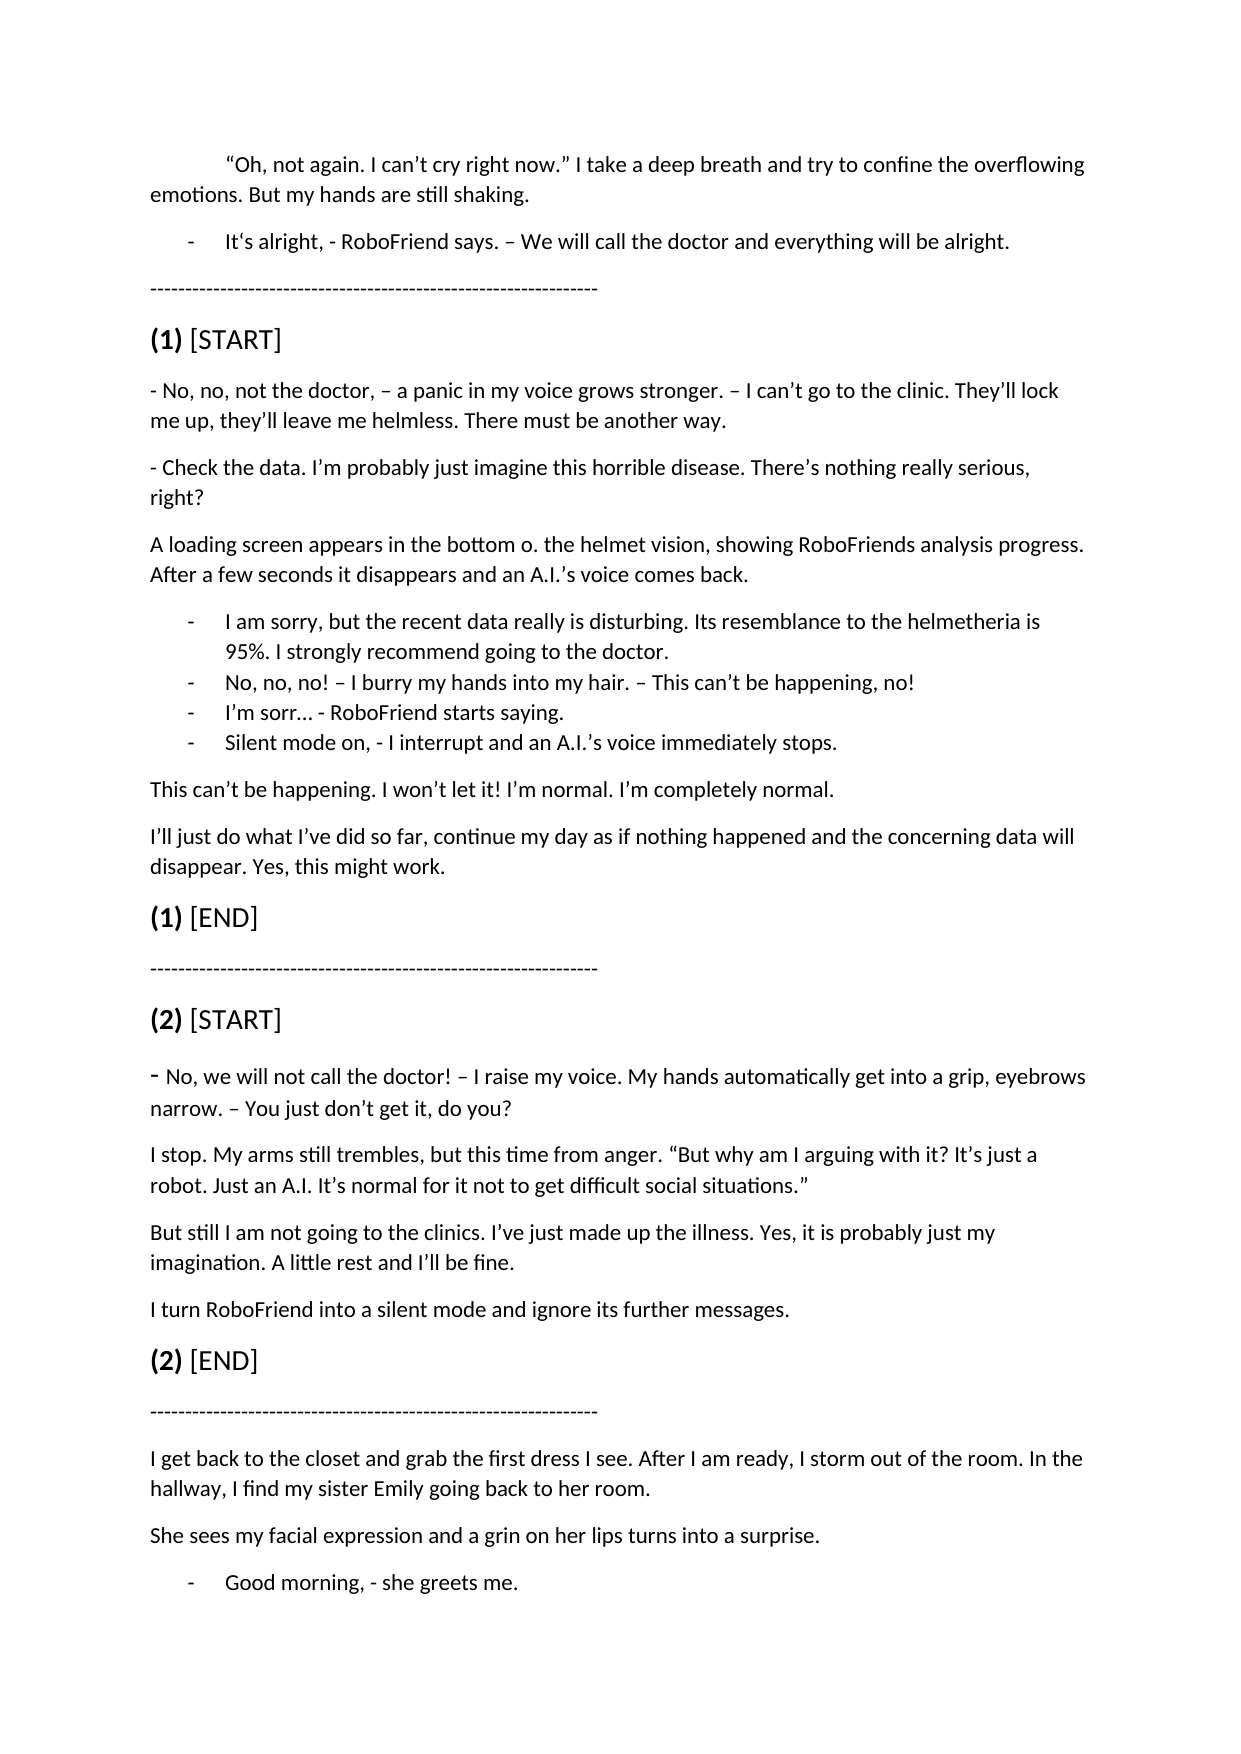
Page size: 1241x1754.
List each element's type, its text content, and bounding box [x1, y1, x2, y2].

list Good morning, - she greets me. [187, 1568, 1090, 1596]
text (1) [START] [150, 321, 1090, 356]
text A loading screen appears in the bottom o. the helmet vision, showing RoboFriends analysis progress. After a few seconds it disappears and an A.I.’s voice comes back. [150, 530, 1090, 588]
text ---------------------------------------------------------------- [150, 1397, 1090, 1425]
text (2) [END] [150, 1342, 1090, 1377]
text (1) [END] [150, 899, 1090, 934]
list I am sorry, but the recent data really is disturbing. Its resemblance to the helmetheria is 95%. I strongly recommend going to the doctor. [187, 607, 1090, 665]
text ---------------------------------------------------------------- [150, 954, 1090, 982]
text This can’t be happening. I won’t let it! I’m normal. I’m completely normal. [150, 775, 1090, 803]
text I get back to the closet and grab the first dress I see. After I am ready, I storm out of the room. In the hallway, I find my sister Emily going back to her room. [150, 1444, 1090, 1502]
text I turn RoboFriend into a silent mode and ignore its further messages. [150, 1295, 1090, 1323]
text I’ll just do what I’ve did so far, continue my day as if nothing happened and the concerning data will disappear. Yes, this might work. [150, 822, 1090, 880]
text - Check the data. I’m probably just imagine this horrible disease. There’s nothing really serious, right? [150, 453, 1090, 511]
list It‘s alright, - RoboFriend says. – We will call the doctor and everything will be alright. [187, 227, 1090, 255]
list Silent mode on, - I interrupt and an A.I.’s voice immediately stops. [187, 728, 1090, 756]
list I’m sorr… - RoboFriend starts saying. [187, 698, 1090, 726]
text I stop. My arms still trembles, but this time from anger. “But why am I arguing with it? It’s just a robot. Just an A.I. It’s normal for it not to get difficult social situations.” [150, 1141, 1090, 1199]
text (2) [START] [150, 1001, 1090, 1036]
text “Oh, not again. I can’t cry right now.” I take a deep breath and try to confine the overflowing emotions. But my hands are still shaking. [150, 150, 1090, 208]
text - No, no, not the doctor, – a panic in my voice grows stronger. – I can’t go to the clinic. They’ll lock me up, they’ll leave me helmless. There must be another way. [150, 376, 1090, 434]
text - No, we will not call the doctor! – I raise my voice. My hands automatically get into a grip, eyebrows narrow. – You just don’t get it, do you? [150, 1056, 1090, 1122]
text She sees my facial expression and a grin on her lips turns into a surprise. [150, 1521, 1090, 1549]
list No, no, no! – I burry my hands into my hair. – This can’t be happening, no! [187, 668, 1090, 696]
text ---------------------------------------------------------------- [150, 274, 1090, 302]
text But still I am not going to the clinics. I’ve just made up the illness. Yes, it is probably just my imagination. A little rest and I’ll be fine. [150, 1218, 1090, 1276]
